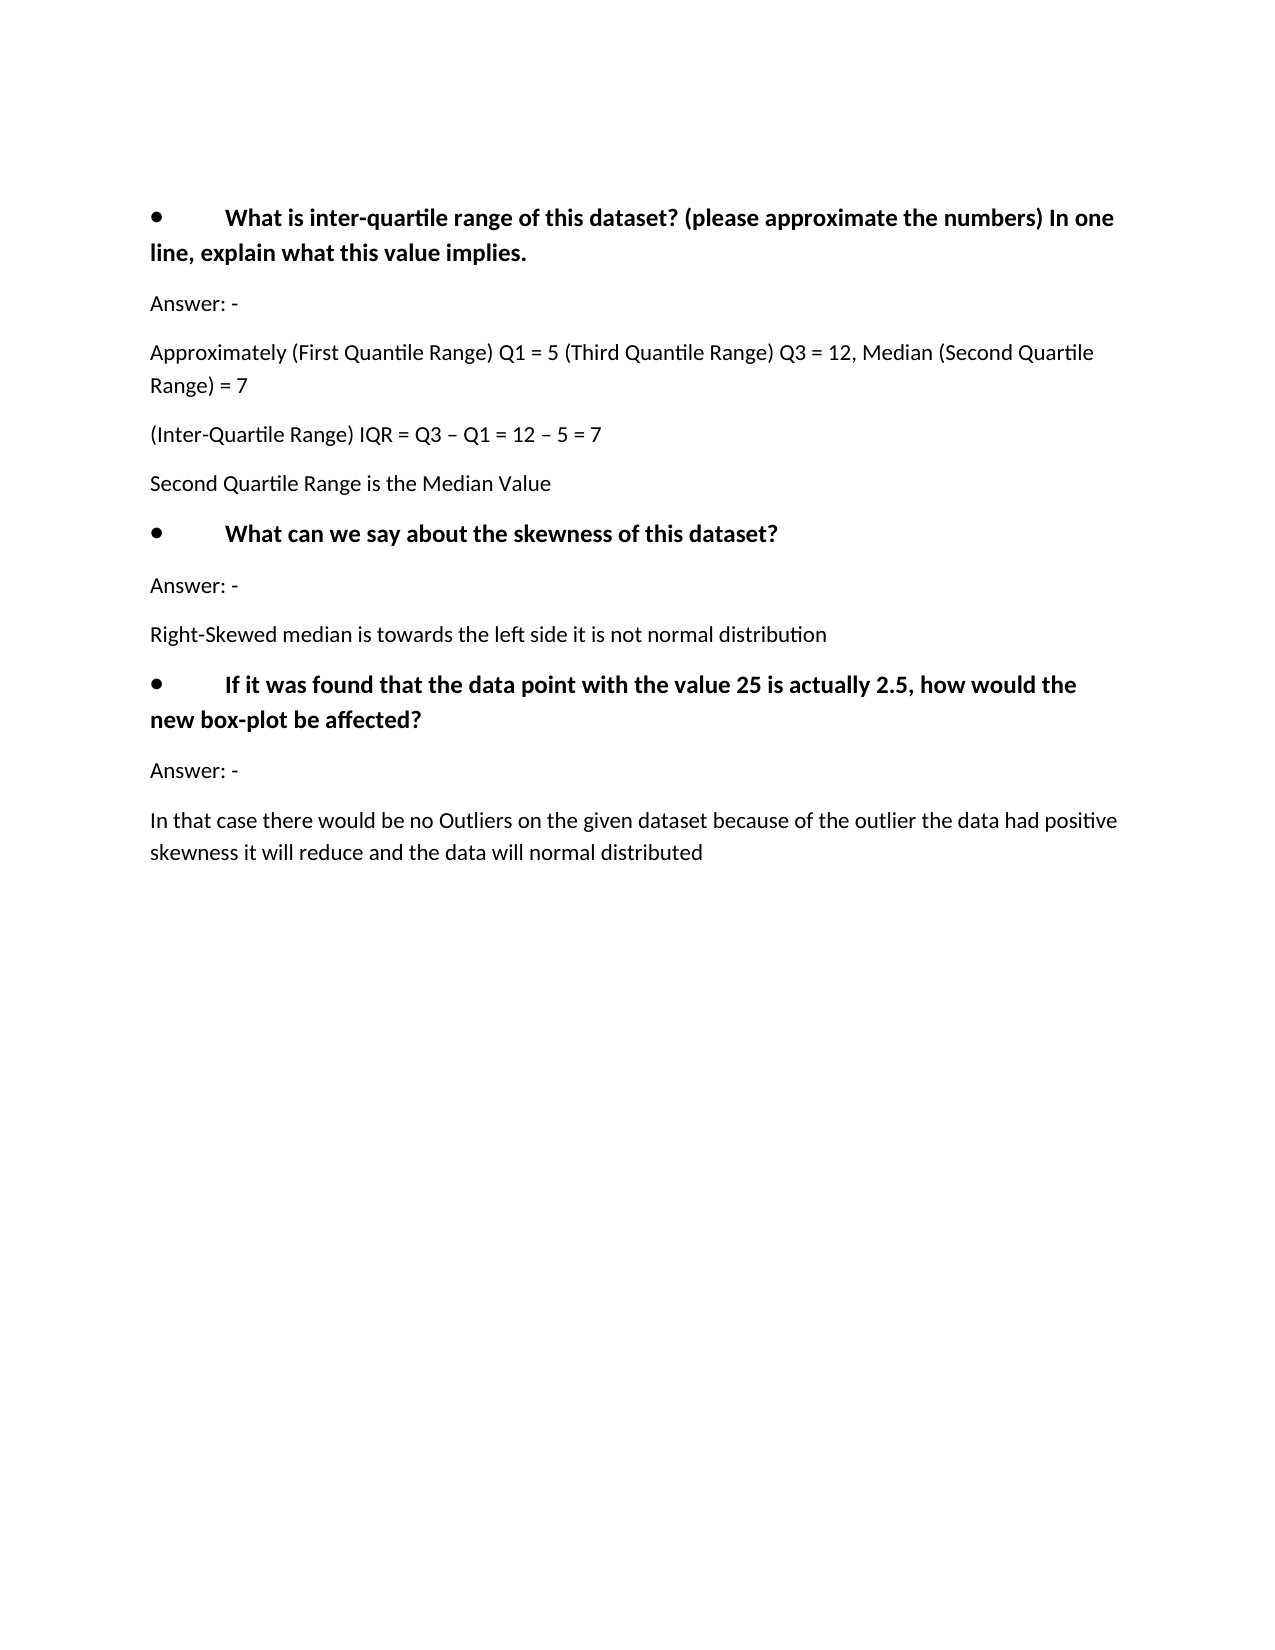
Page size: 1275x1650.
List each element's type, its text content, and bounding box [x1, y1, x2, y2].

text (Inter-Quartile Range) IQR = Q3 – Q1 = 12 – 5 = 7 [150, 420, 1125, 448]
text Answer: - [150, 757, 1125, 785]
text ⦁ What is inter-quartile range of this dataset? (please approximate the numbers) In one line, explain what this value implies. [150, 202, 1125, 268]
text ⦁ If it was found that the data point with the value 25 is actually 2.5, how would the new box-plot be affected? [150, 669, 1125, 735]
text Second Quartile Range is the Median Value [150, 469, 1125, 497]
text ⦁ What can we say about the skewness of this dataset? [150, 518, 1125, 549]
text Approximately (First Quantile Range) Q1 = 5 (Third Quantile Range) Q3 = 12, Median (Second Quartile Range) = 7 [150, 338, 1125, 399]
text In that case there would be no Outliers on the given dataset because of the outlier the data had positive skewness it will reduce and the data will normal distributed [150, 806, 1125, 866]
text Answer: - [150, 289, 1125, 317]
text Right-Skewed median is towards the left side it is not normal distribution [150, 620, 1125, 648]
text Answer: - [150, 571, 1125, 599]
